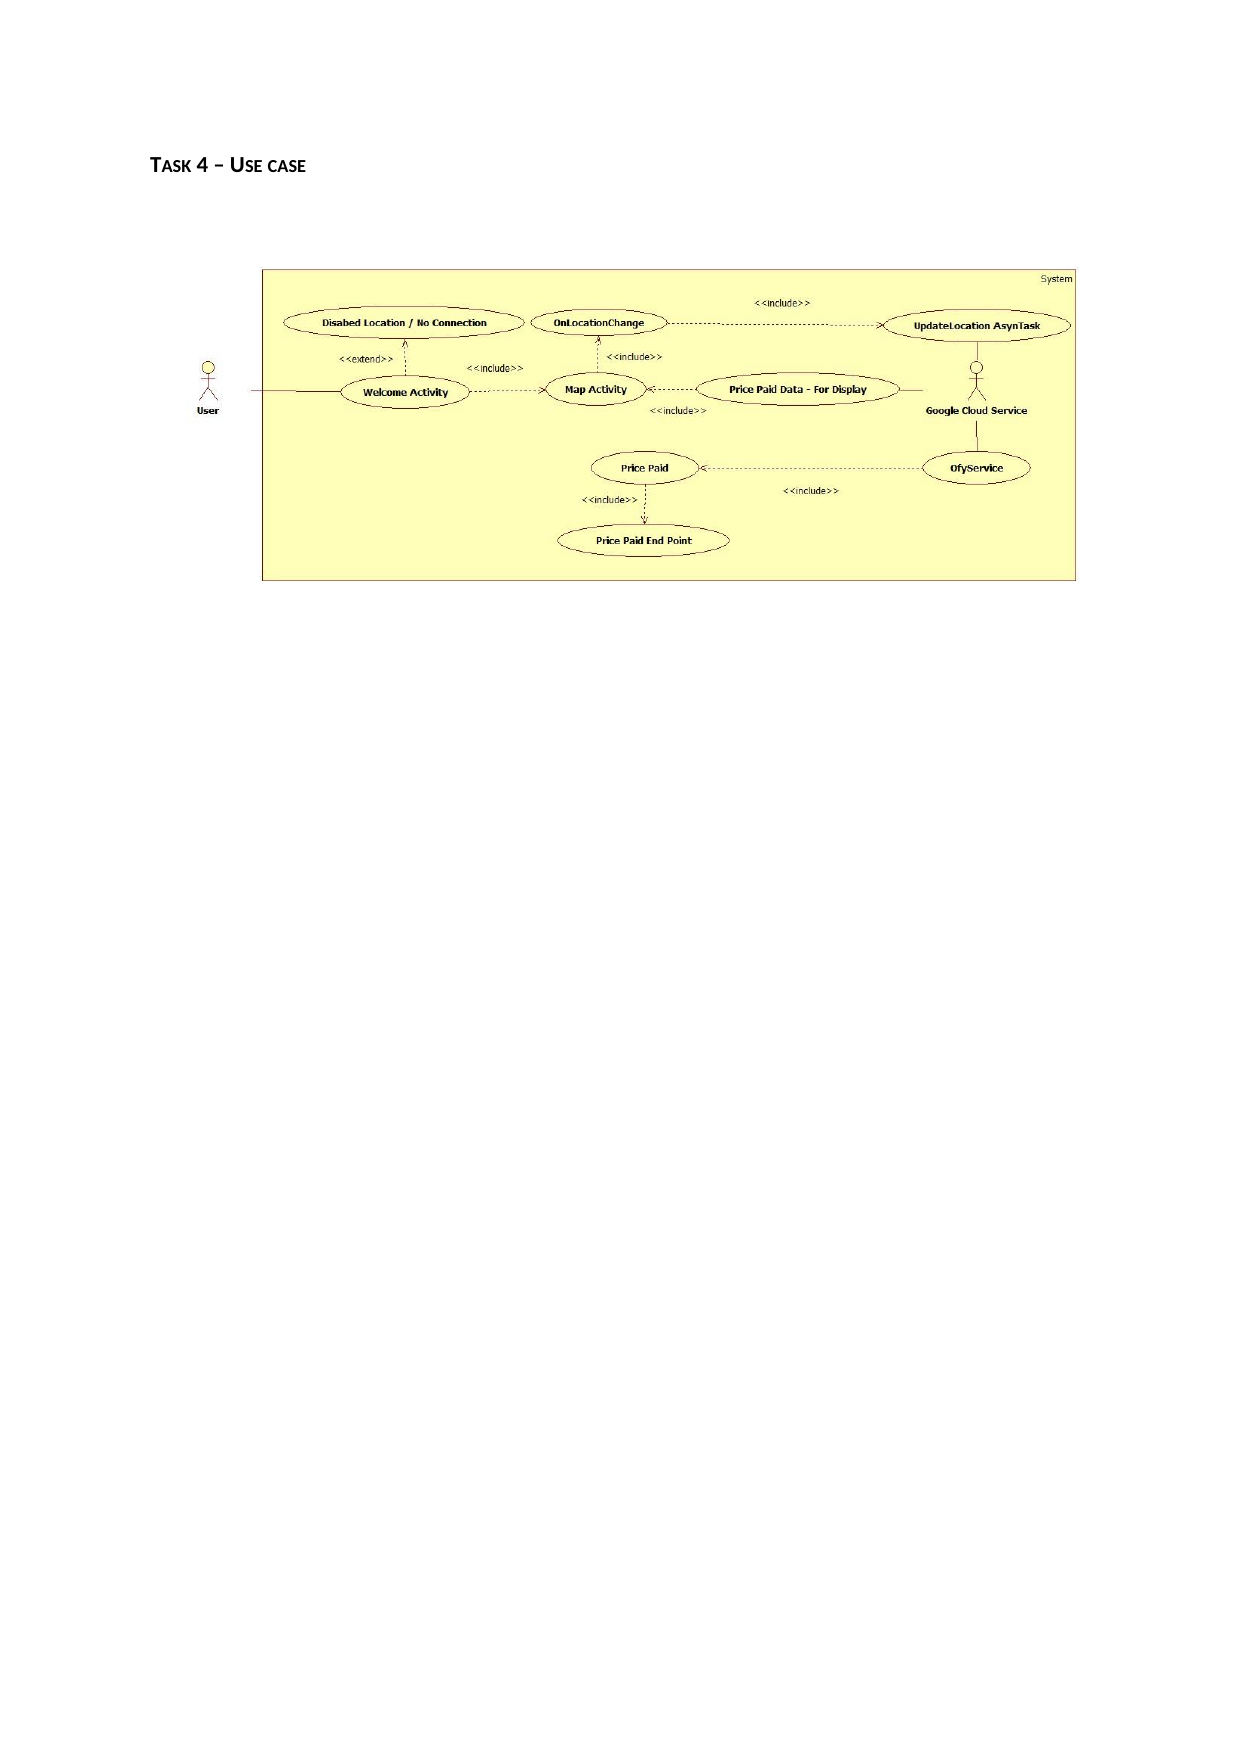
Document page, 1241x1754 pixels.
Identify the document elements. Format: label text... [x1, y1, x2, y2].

text Task 4 – Use case [150, 150, 1090, 178]
picture [150, 255, 1091, 596]
